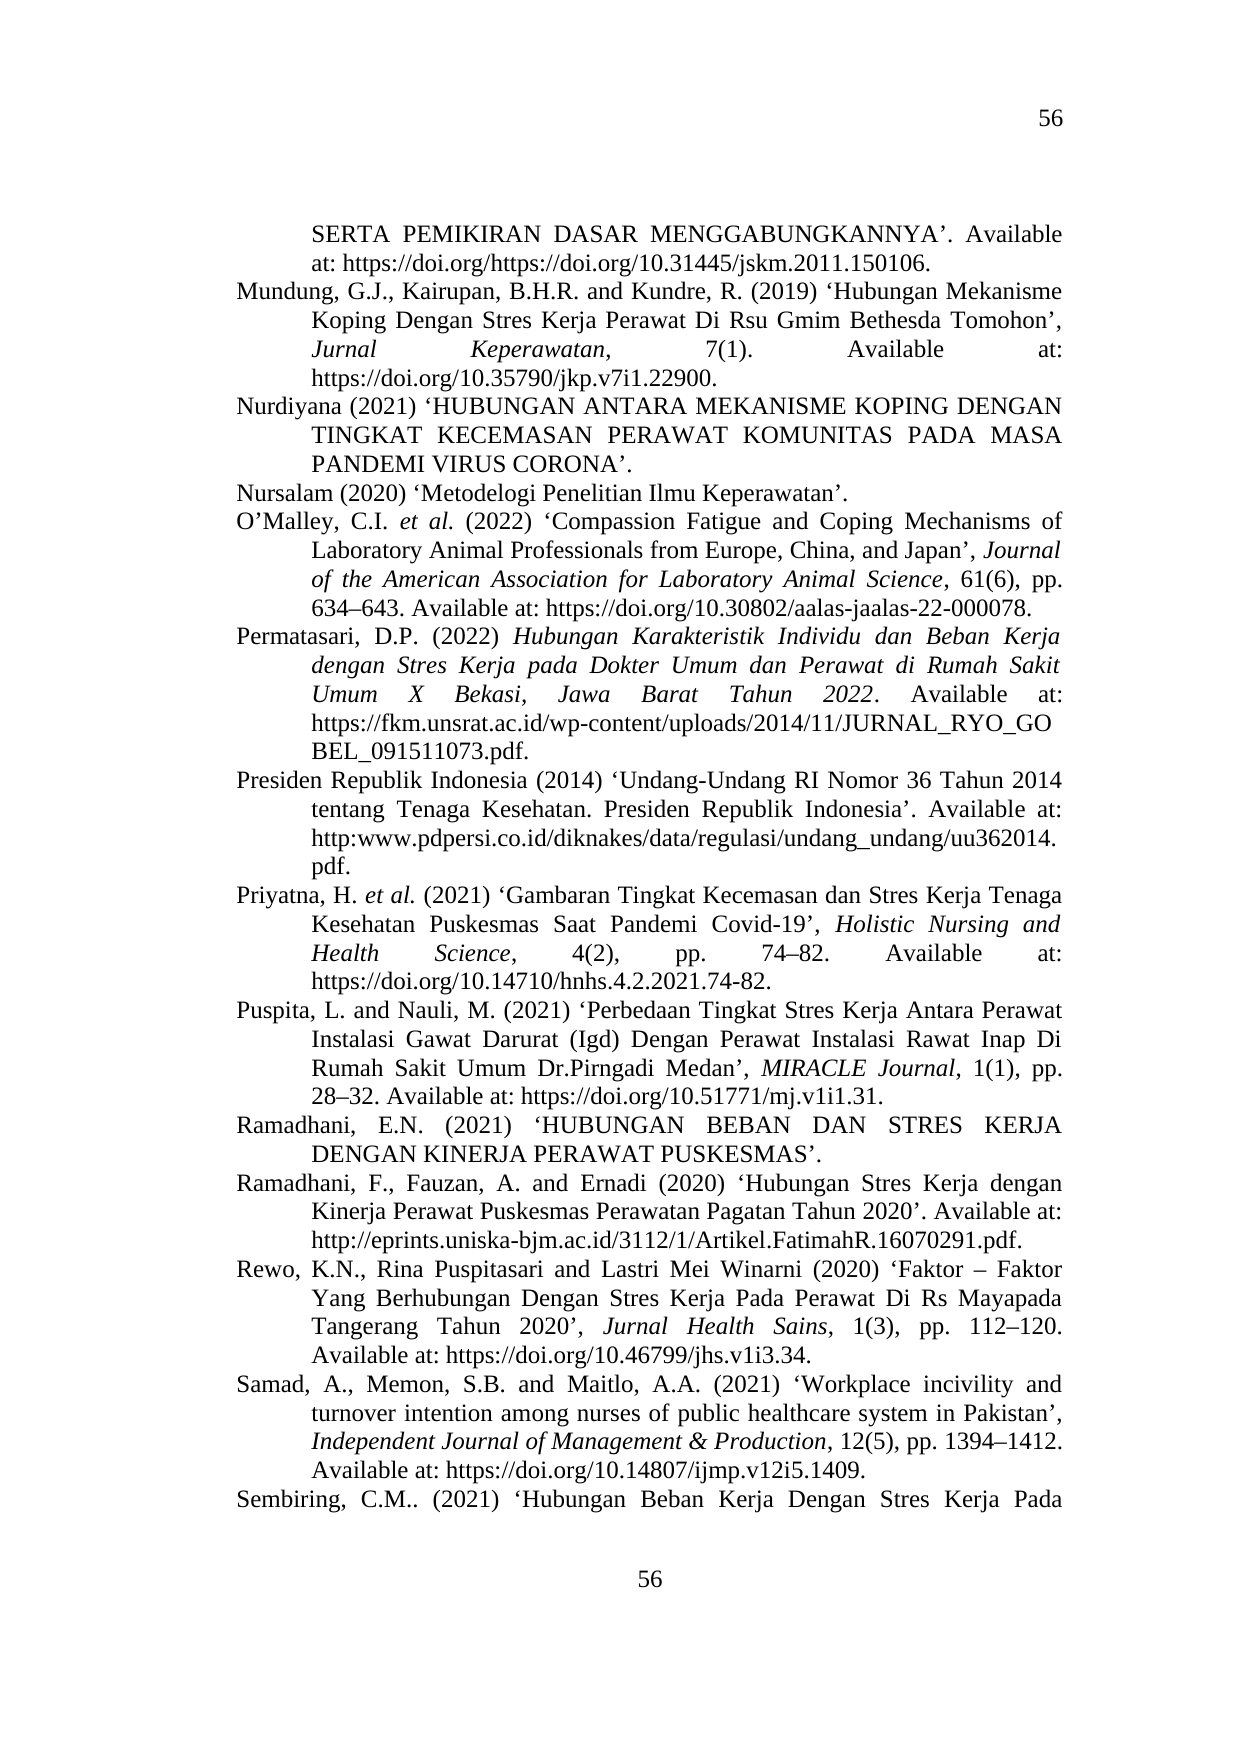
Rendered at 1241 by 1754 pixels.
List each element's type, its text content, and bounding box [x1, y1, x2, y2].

text Presiden Republik Indonesia (2014) ‘Undang-Undang RI Nomor 36 Tahun 2014 tentang Tenaga Kesehatan. Presiden Republik Indonesia’. Available at: http:www.pdpersi.co.id/diknakes/data/regulasi/undang_undang/uu362014.pdf. [236, 765, 1063, 880]
text Mundung, G.J., Kairupan, B.H.R. and Kundre, R. (2019) ‘Hubungan Mekanisme Koping Dengan Stres Kerja Perawat Di Rsu Gmim Bethesda Tomohon’, Jurnal Keperawatan, 7(1). Available at: https://doi.org/10.35790/jkp.v7i1.22900. [236, 276, 1063, 391]
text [236, 1484, 1063, 1513]
text Priyatna, H. et al. (2021) ‘Gambaran Tingkat Kecemasan dan Stres Kerja Tenaga Kesehatan Puskesmas Saat Pandemi Covid-19’, Holistic Nursing and Health Science, 4(2), pp. 74–82. Available at: https://doi.org/10.14710/hnhs.4.2.2021.74-82. [236, 880, 1063, 995]
text Ramadhani, E.N. (2021) ‘HUBUNGAN BEBAN DAN STRES KERJA DENGAN KINERJA PERAWAT PUSKESMAS’. [236, 1110, 1063, 1168]
text Ramadhani, F., Fauzan, A. and Ernadi (2020) ‘Hubungan Stres Kerja dengan Kinerja Perawat Puskesmas Perawatan Pagatan Tahun 2020’. Available at: http://eprints.uniska-bjm.ac.id/3112/1/Artikel.FatimahR.16070291.pdf. [236, 1168, 1063, 1254]
text Rewo, K.N., Rina Puspitasari and Lastri Mei Winarni (2020) ‘Faktor – Faktor Yang Berhubungan Dengan Stres Kerja Pada Perawat Di Rs Mayapada Tangerang Tahun 2020’, Jurnal Health Sains, 1(3), pp. 112–120. Available at: https://doi.org/10.46799/jhs.v1i3.34. [236, 1254, 1063, 1369]
text Puspita, L. and Nauli, M. (2021) ‘Perbedaan Tingkat Stres Kerja Antara Perawat Instalasi Gawat Darurat (Igd) Dengan Perawat Instalasi Rawat Inap Di Rumah Sakit Umum Dr.Pirngadi Medan’, MIRACLE Journal, 1(1), pp. 28–32. Available at: https://doi.org/10.51771/mj.v1i1.31. [236, 995, 1063, 1110]
text Permatasari, D.P. (2022) Hubungan Karakteristik Individu dan Beban Kerja dengan Stres Kerja pada Dokter Umum dan Perawat di Rumah Sakit Umum X Bekasi, Jawa Barat Tahun 2022. Available at: https://fkm.unsrat.ac.id/wp-content/uploads/2014/11/JURNAL_RYO_GOBEL_091511073.pdf. [236, 621, 1063, 765]
text Samad, A., Memon, S.B. and Maitlo, A.A. (2021) ‘Workplace incivility and turnover intention among nurses of public healthcare system in Pakistan’, Independent Journal of Management & Production, 12(5), pp. 1394–1412. Available at: https://doi.org/10.14807/ijmp.v12i5.1409. [236, 1369, 1063, 1484]
text Nurdiyana (2021) ‘HUBUNGAN ANTARA MEKANISME KOPING DENGAN TINGKAT KECEMASAN PERAWAT KOMUNITAS PADA MASA PANDEMI VIRUS CORONA’. [236, 391, 1063, 478]
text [236, 219, 1063, 276]
text O’Malley, C.I. et al. (2022) ‘Compassion Fatigue and Coping Mechanisms of Laboratory Animal Professionals from Europe, China, and Japan’, Journal of the American Association for Laboratory Animal Science, 61(6), pp. 634–643. Available at: https://doi.org/10.30802/aalas-jaalas-22-000078. [236, 506, 1063, 621]
text Nursalam (2020) ‘Metodelogi Penelitian Ilmu Keperawatan’. [236, 478, 1063, 506]
